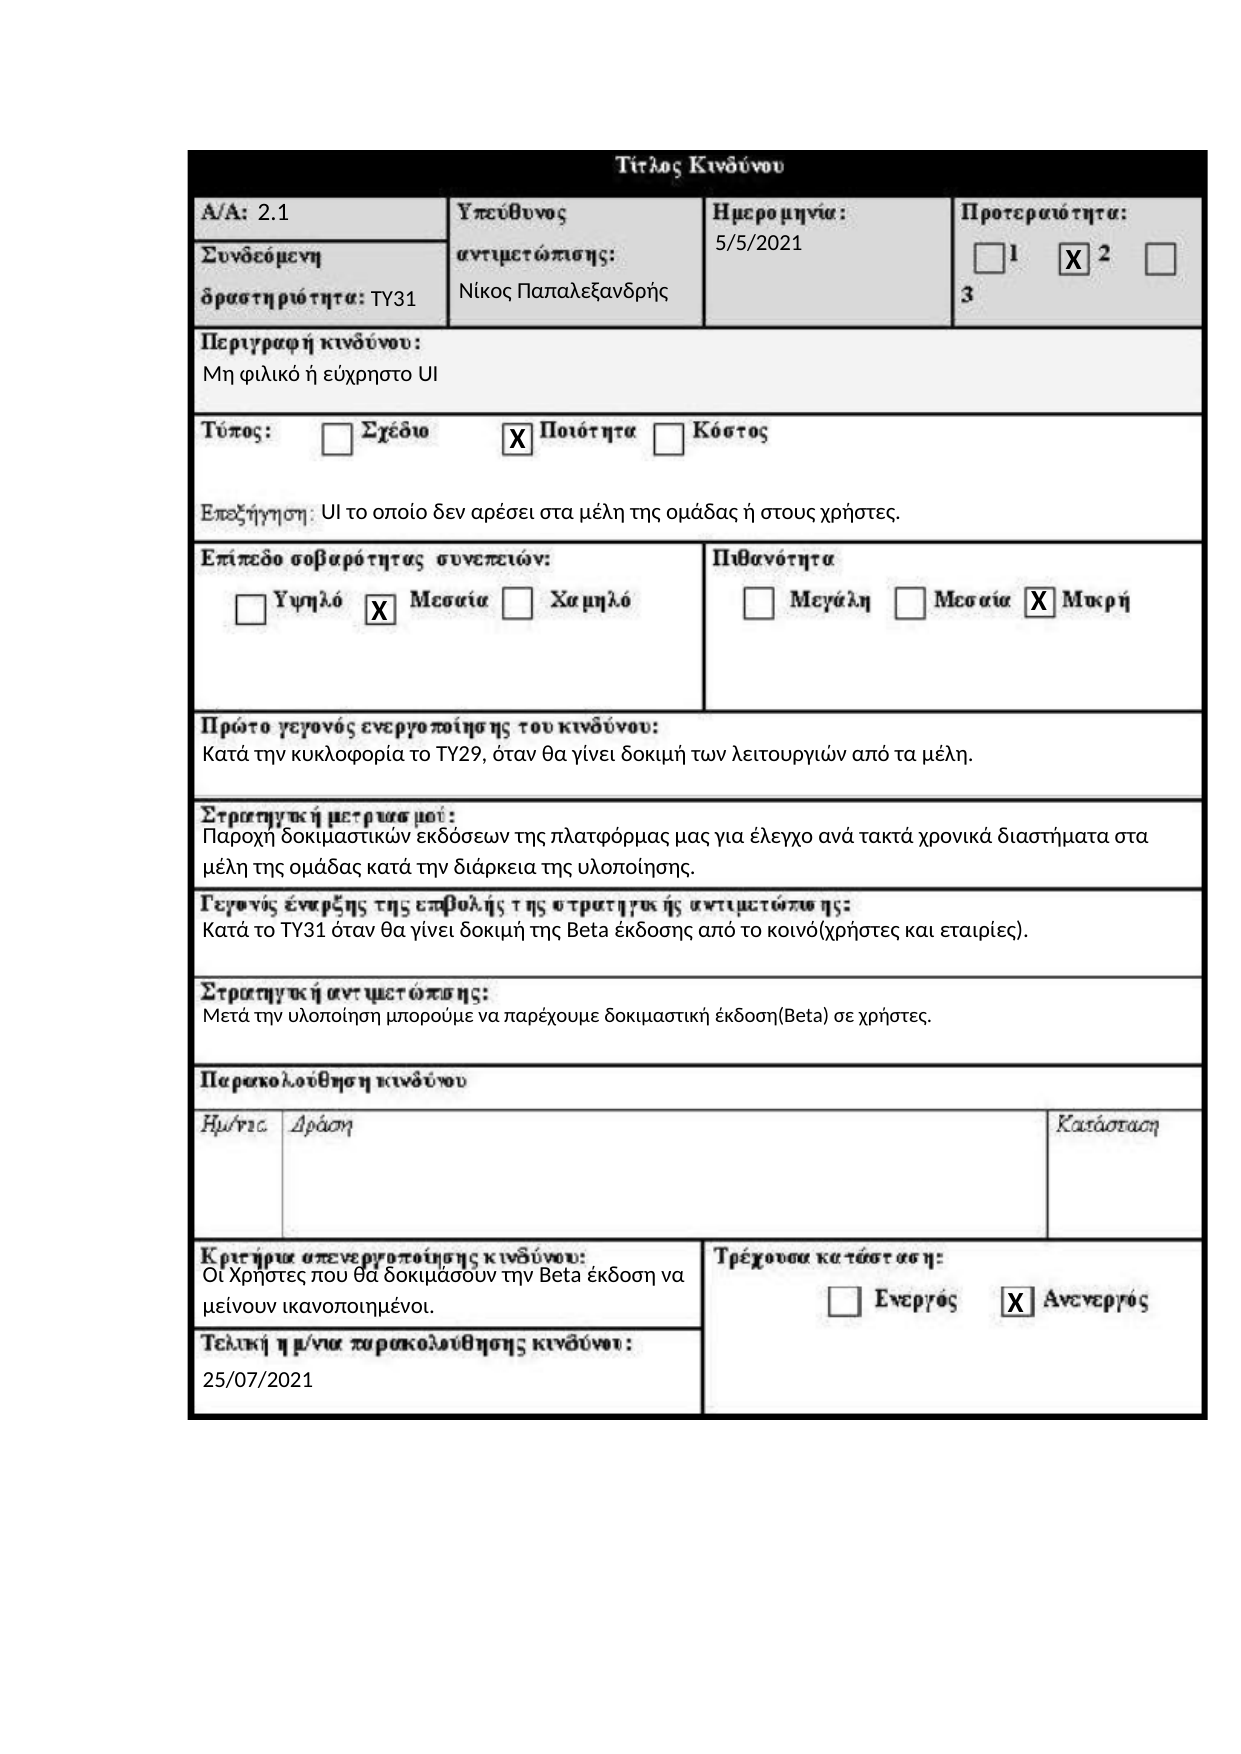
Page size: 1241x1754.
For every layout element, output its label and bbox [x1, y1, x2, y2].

picture [187, 150, 1208, 1420]
